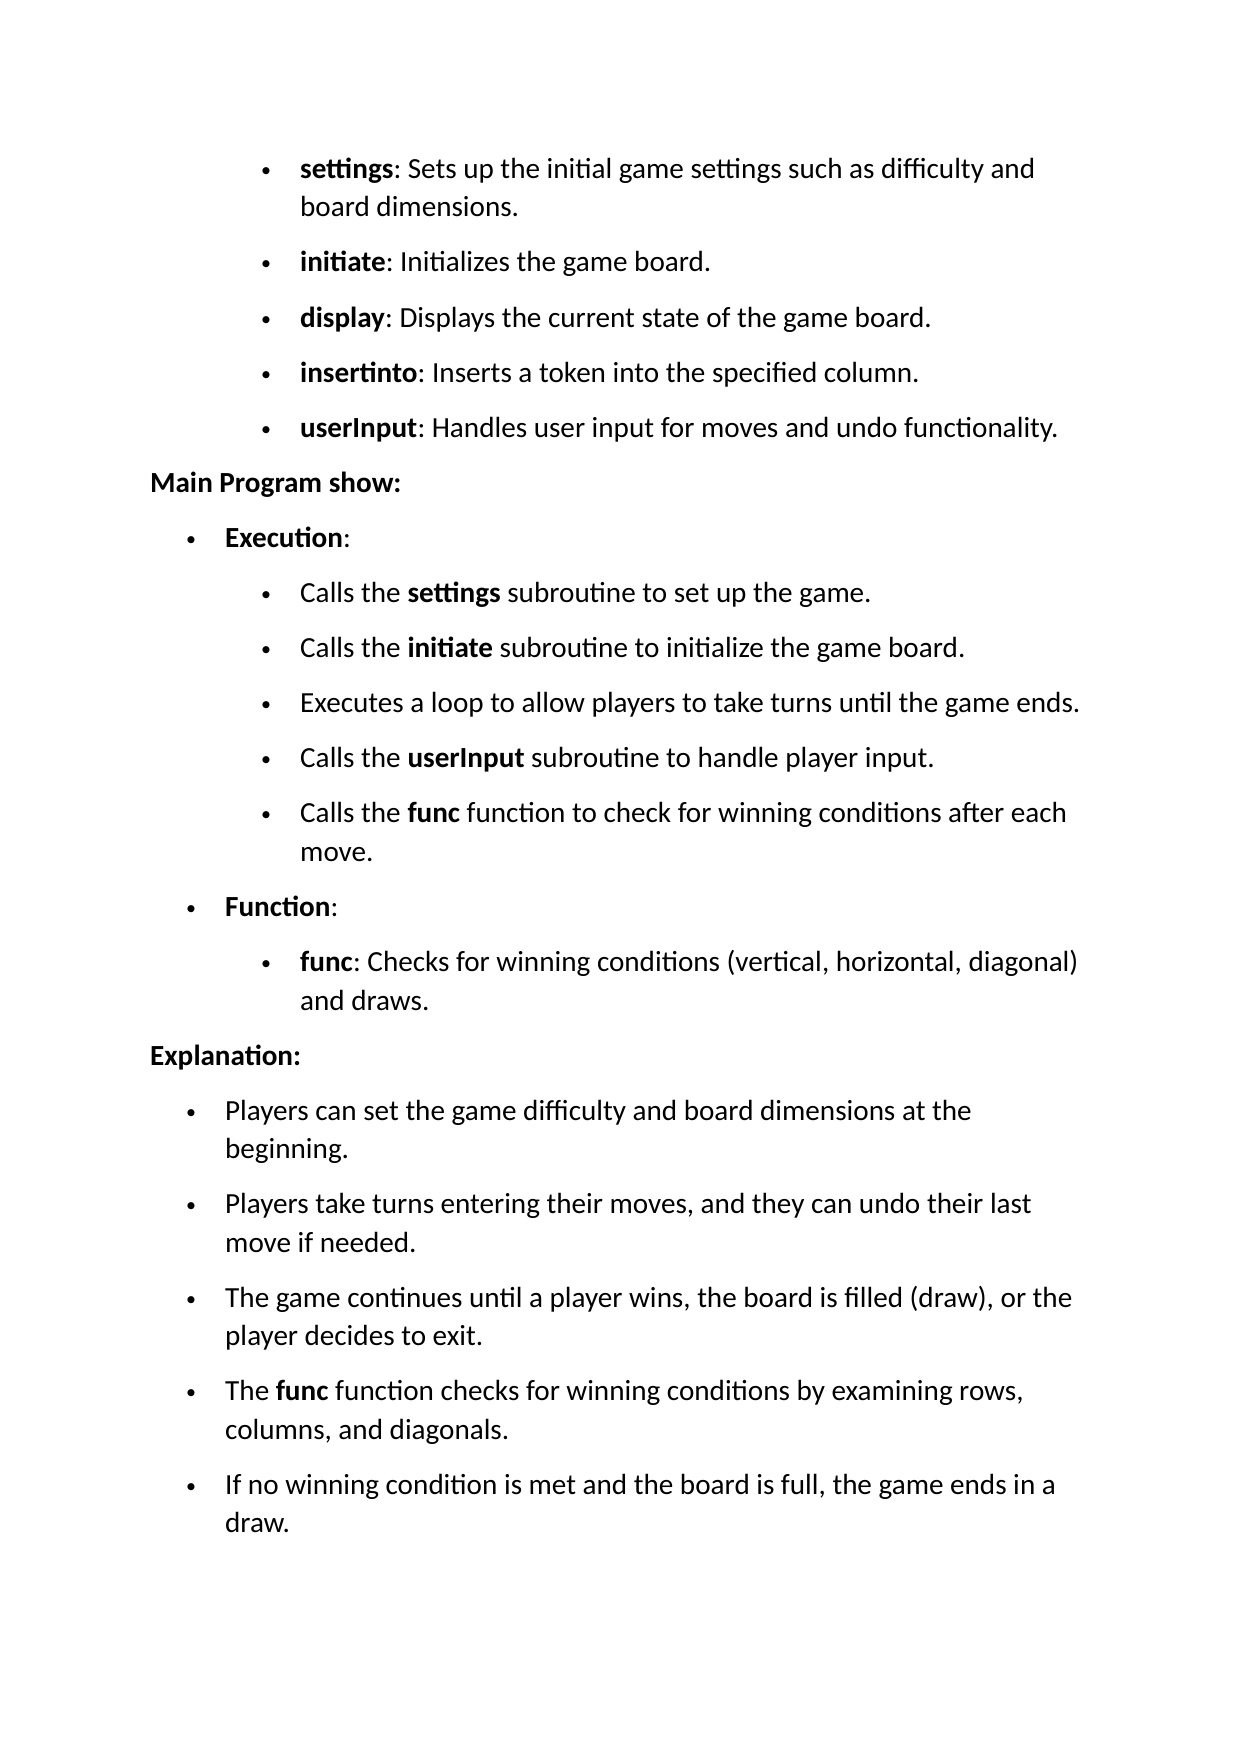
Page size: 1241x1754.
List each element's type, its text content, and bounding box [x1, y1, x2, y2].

list insertinto: Inserts a token into the specified column. [262, 354, 1090, 389]
list settings: Sets up the initial game settings such as difficulty and board dimensions. [262, 150, 1090, 224]
list If no winning condition is met and the board is full, the game ends in a draw. [187, 1466, 1090, 1540]
list Calls the initiate subroutine to initialize the game board. [262, 629, 1090, 665]
list Calls the settings subroutine to set up the game. [262, 574, 1090, 610]
list Function: [187, 888, 1090, 924]
text Main Program show: [150, 464, 1090, 499]
list display: Displays the current state of the game board. [262, 299, 1090, 334]
list Calls the userInput subroutine to handle player input. [262, 739, 1090, 775]
list initiate: Initializes the game board. [262, 243, 1090, 279]
list Players can set the game difficulty and board dimensions at the beginning. [187, 1092, 1090, 1166]
list The func function checks for winning conditions by examining rows, columns, and diagonals. [187, 1372, 1090, 1447]
list Calls the func function to check for winning conditions after each move. [262, 794, 1090, 869]
list userInput: Handles user input for moves and undo functionality. [262, 409, 1090, 444]
list func: Checks for winning conditions (vertical, horizontal, diagonal) and draws. [262, 943, 1090, 1017]
list Players take turns entering their moves, and they can undo their last move if needed. [187, 1185, 1090, 1259]
list Execution: [187, 519, 1090, 555]
text Explanation: [150, 1037, 1090, 1072]
list The game continues until a player wins, the board is filled (draw), or the player decides to exit. [187, 1279, 1090, 1353]
list Executes a loop to allow players to take turns until the game ends. [262, 684, 1090, 720]
